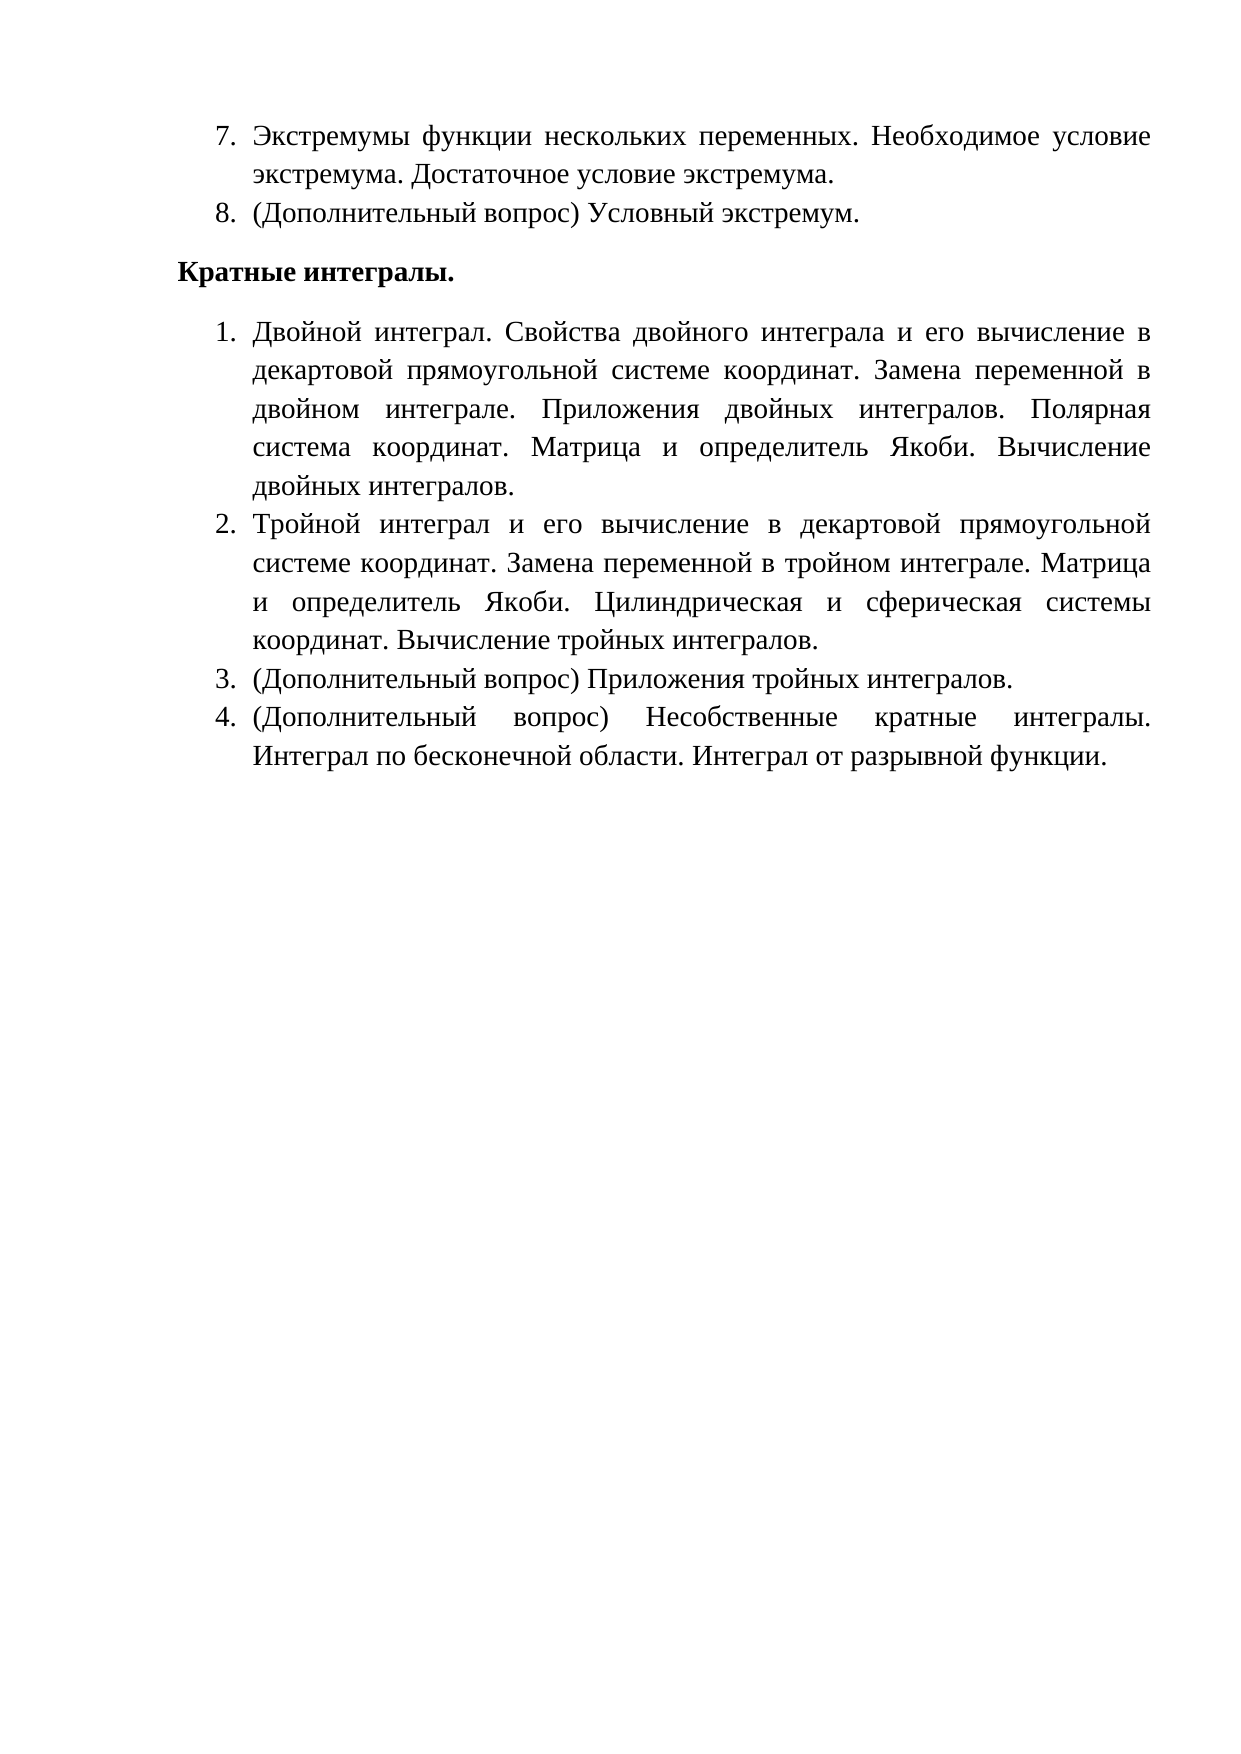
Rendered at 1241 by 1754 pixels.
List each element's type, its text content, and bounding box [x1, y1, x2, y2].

list (Дополнительный вопрос) Приложения тройных интегралов. [215, 661, 1152, 694]
list Тройной интеграл и его вычисление в декартовой прямоугольной системе координат. Замена переменной в тройном интеграле. Матрица и определитель Якоби. Цилиндрическая и сферическая системы координат. Вычисление тройных интегралов. [215, 507, 1152, 656]
list (Дополнительный вопрос) Условный экстремум. [215, 195, 1152, 229]
list Двойной интеграл. Свойства двойного интеграла и его вычисление в декартовой прямоугольной системе координат. Замена переменной в двойном интеграле. Приложения двойных интегралов. Полярная система координат. Матрица и определитель Якоби. Вычисление двойных интегралов. [215, 314, 1152, 502]
list Экстремумы функции нескольких переменных. Необходимое условие экстремума. Достаточное условие экстремума. [215, 118, 1152, 190]
list (Дополнительный вопрос) Несобственные кратные интегралы. Интеграл по бесконечной области. Интеграл от разрывной функции. [215, 699, 1152, 771]
text Кратные интегралы. [177, 254, 1152, 288]
